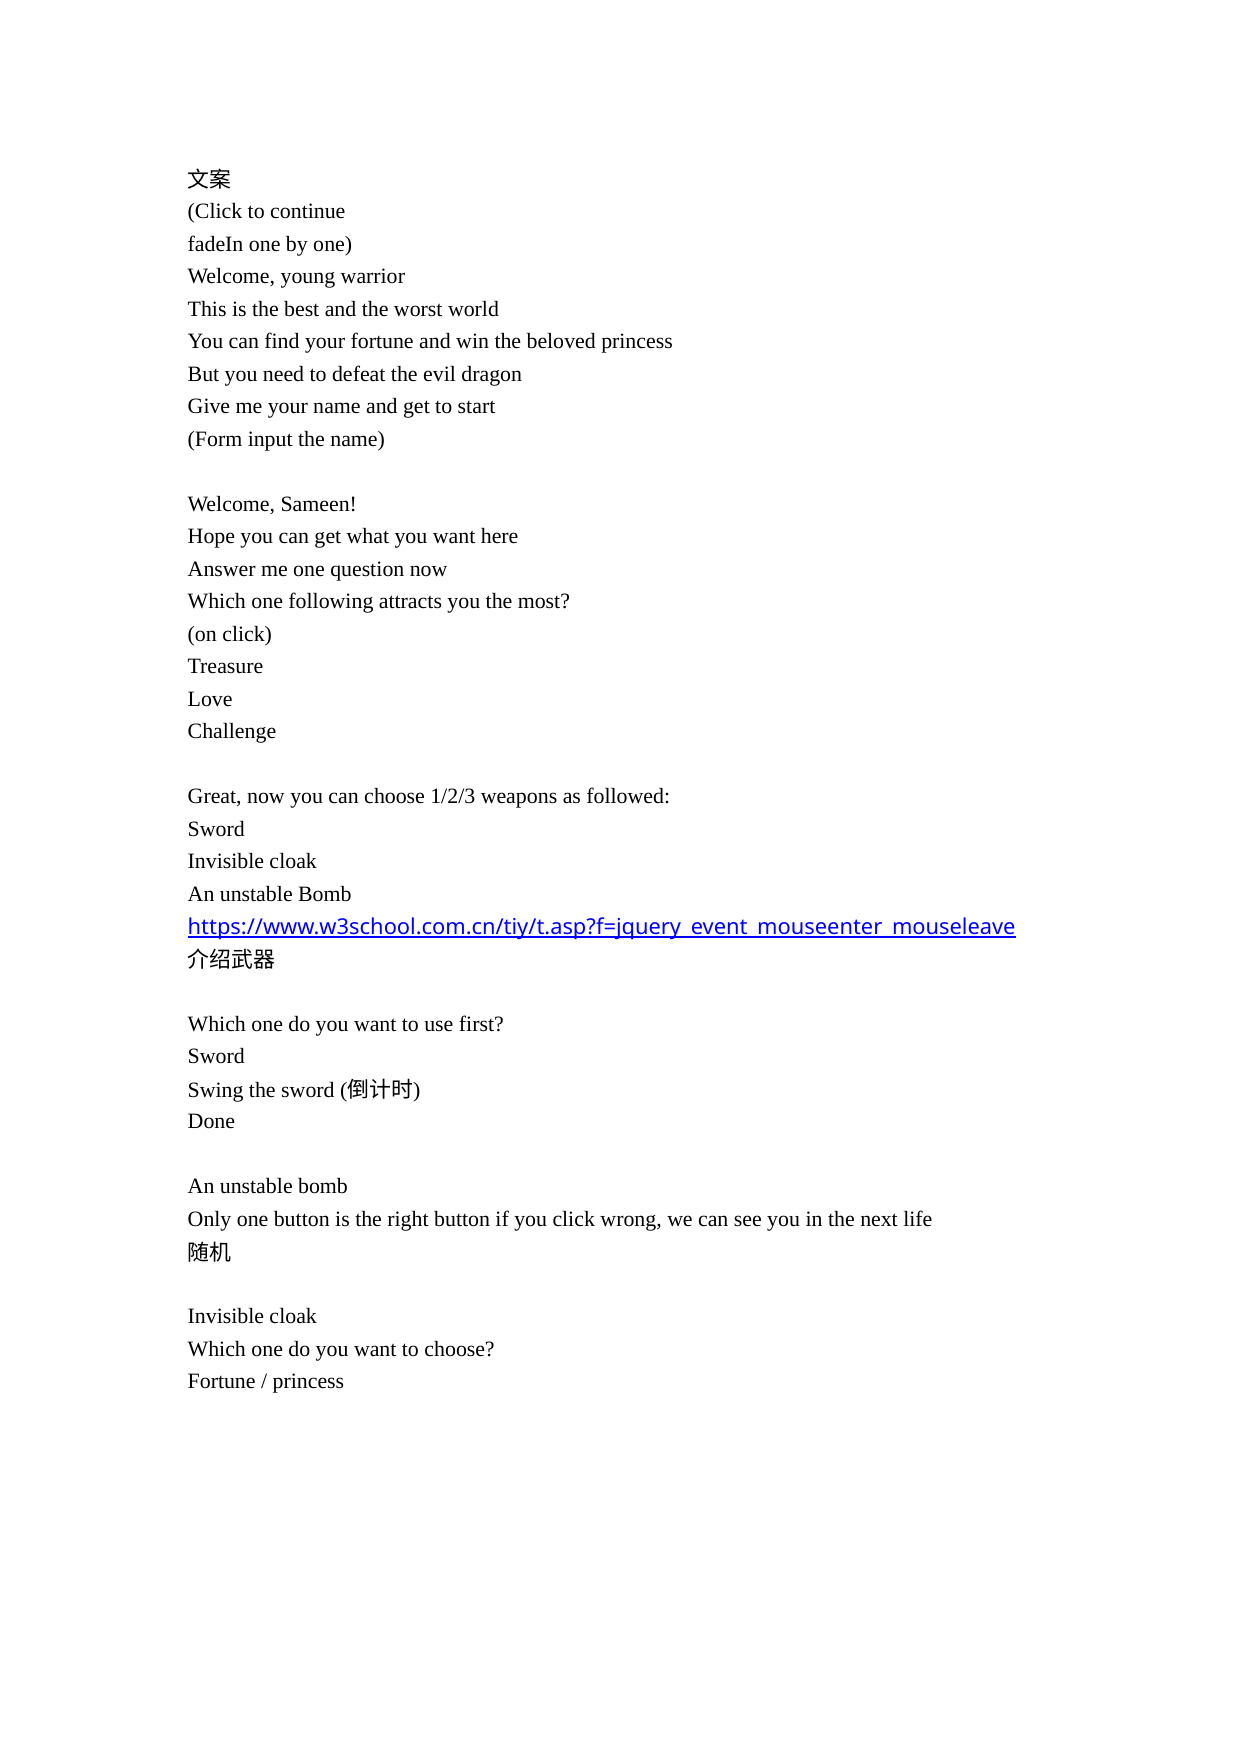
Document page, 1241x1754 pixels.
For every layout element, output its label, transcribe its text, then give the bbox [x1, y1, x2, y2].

text An unstable Bomb [187, 877, 1053, 909]
text Swing the sword (倒计时) [187, 1072, 1053, 1104]
text Sword [187, 812, 1053, 844]
text Invisible cloak [187, 1299, 1053, 1332]
text (Click to continue [187, 194, 1053, 227]
text Done [187, 1104, 1053, 1137]
text Challenge [187, 714, 1053, 747]
text https://www.w3school.com.cn/tiy/t.asp?f=jquery_event_mouseenter_mouseleave [187, 909, 1053, 942]
text 随机 [187, 1234, 1053, 1267]
text Which one following attracts you the most? [187, 584, 1053, 617]
text Answer me one question now [187, 552, 1053, 584]
text An unstable bomb [187, 1169, 1053, 1202]
text 文案 [187, 162, 1053, 194]
text Welcome, Sameen! [187, 487, 1053, 519]
text Invisible cloak [187, 844, 1053, 877]
text Fortune / princess [187, 1364, 1053, 1397]
text Treasure [187, 649, 1053, 682]
text (Form input the name) [187, 422, 1053, 454]
text Welcome, young warrior [187, 259, 1053, 292]
text You can find your fortune and win the beloved princess [187, 324, 1053, 357]
text Sword [187, 1039, 1053, 1072]
text Give me your name and get to start [187, 389, 1053, 422]
text (on click) [187, 617, 1053, 649]
text fadeIn one by one) [187, 227, 1053, 259]
text Which one do you want to use first? [187, 1007, 1053, 1039]
text Great, now you can choose 1/2/3 weapons as followed: [187, 779, 1053, 812]
text 介绍武器 [187, 942, 1053, 974]
text Hope you can get what you want here [187, 519, 1053, 552]
text Only one button is the right button if you click wrong, we can see you in the next life [187, 1202, 1053, 1234]
text Which one do you want to choose? [187, 1332, 1053, 1364]
text But you need to defeat the evil dragon [187, 357, 1053, 389]
text Love [187, 682, 1053, 714]
text This is the best and the worst world [187, 292, 1053, 324]
